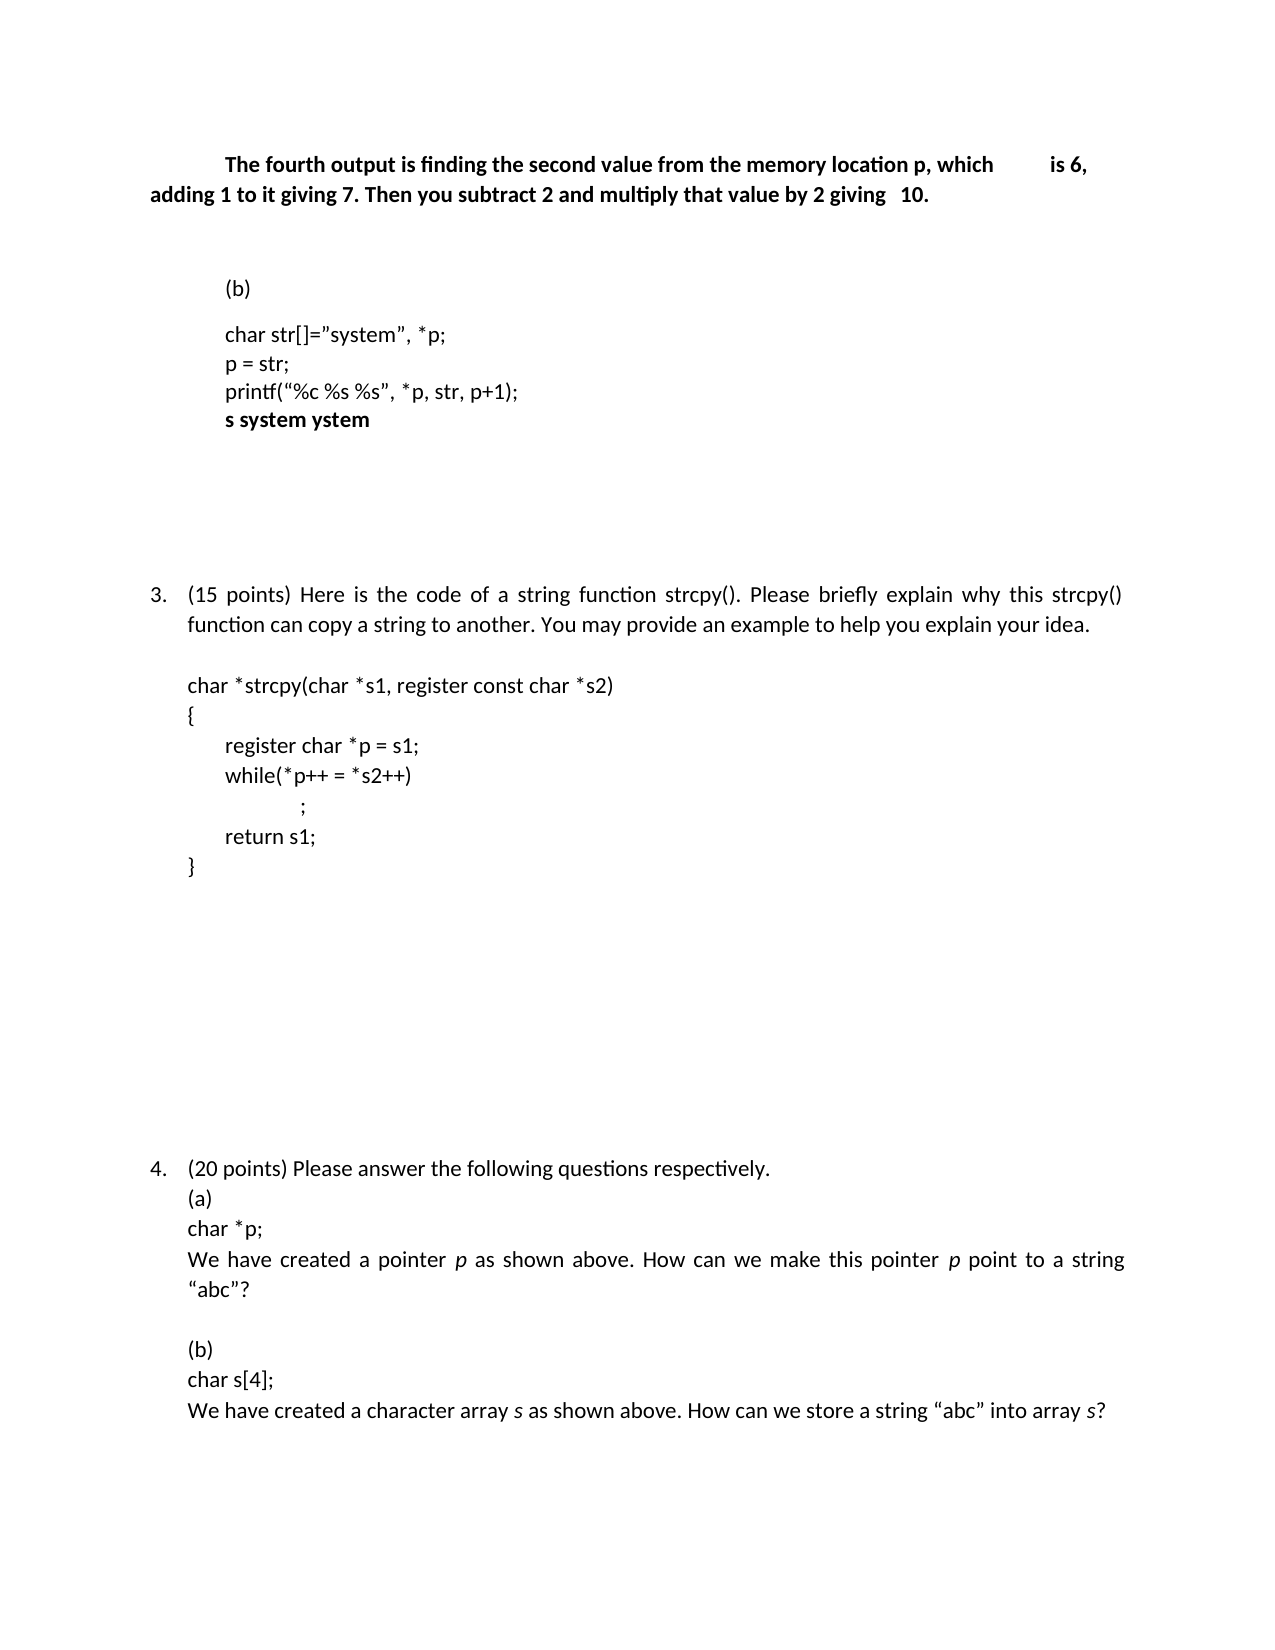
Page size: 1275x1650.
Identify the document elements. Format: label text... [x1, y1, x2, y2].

list char *p; [187, 1214, 1125, 1242]
list We have created a character array s as shown above. How can we store a string “abc” into array s? [187, 1396, 1125, 1424]
text char str[]=”system”, *p; [150, 320, 1125, 348]
list s system ystem [225, 405, 1125, 433]
list printf(“%c %s %s”, *p, str, p+1); [225, 377, 1125, 405]
list register char *p = s1; [187, 731, 1125, 759]
list char *strcpy(char *s1, register const char *s2) [187, 671, 1125, 699]
list { [187, 701, 1125, 729]
list ; [187, 792, 1125, 819]
list (15 points) Here is the code of a string function strcpy(). Please briefly explain why this strcpy() function can copy a string to another. You may provide an example to help you explain your idea. [150, 580, 1125, 638]
list (a) [187, 1184, 1125, 1212]
list We have created a pointer p as shown above. How can we make this pointer p point to a string “abc”? [187, 1245, 1125, 1303]
list } [187, 852, 1125, 880]
text (b) [150, 274, 1125, 302]
list char s[4]; [187, 1366, 1125, 1393]
list return s1; [187, 822, 1125, 850]
text The fourth output is finding the second value from the memory location p, which is 6, adding 1 to it giving 7. Then you subtract 2 and multiply that value by 2 giving 10. [150, 150, 1125, 208]
list (b) [187, 1335, 1125, 1363]
text p = str; [225, 349, 1125, 377]
list while(*p++ = *s2++) [187, 761, 1125, 789]
list (20 points) Please answer the following questions respectively. [150, 1154, 1125, 1182]
